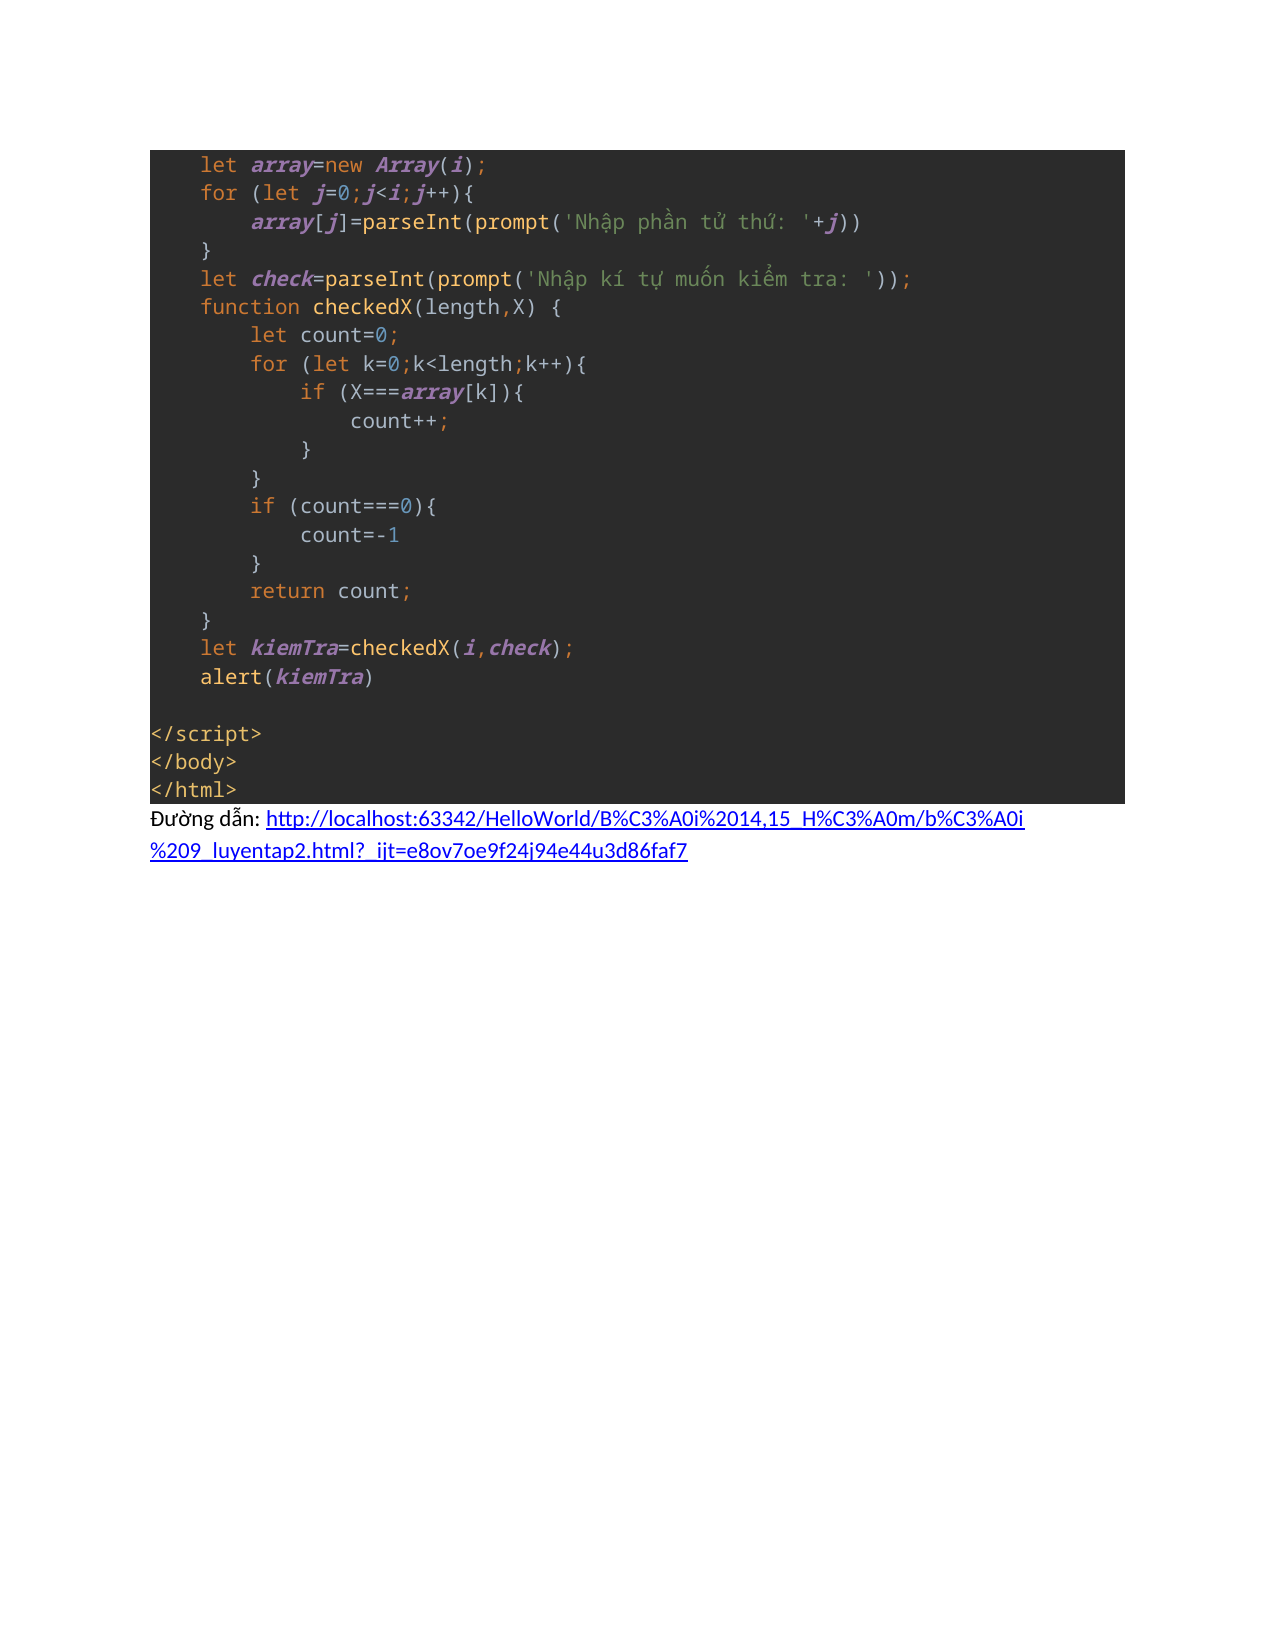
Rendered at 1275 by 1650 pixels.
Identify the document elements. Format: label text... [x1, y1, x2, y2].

text Đường dẫn: http://localhost:63342/HelloWorld/B%C3%A0i%2014,15_H%C3%A0m/b%C3%A0i%209_luyentap2.html?_ijt=e8ov7oe9f24j94e44u3d86faf7 [150, 804, 1125, 864]
